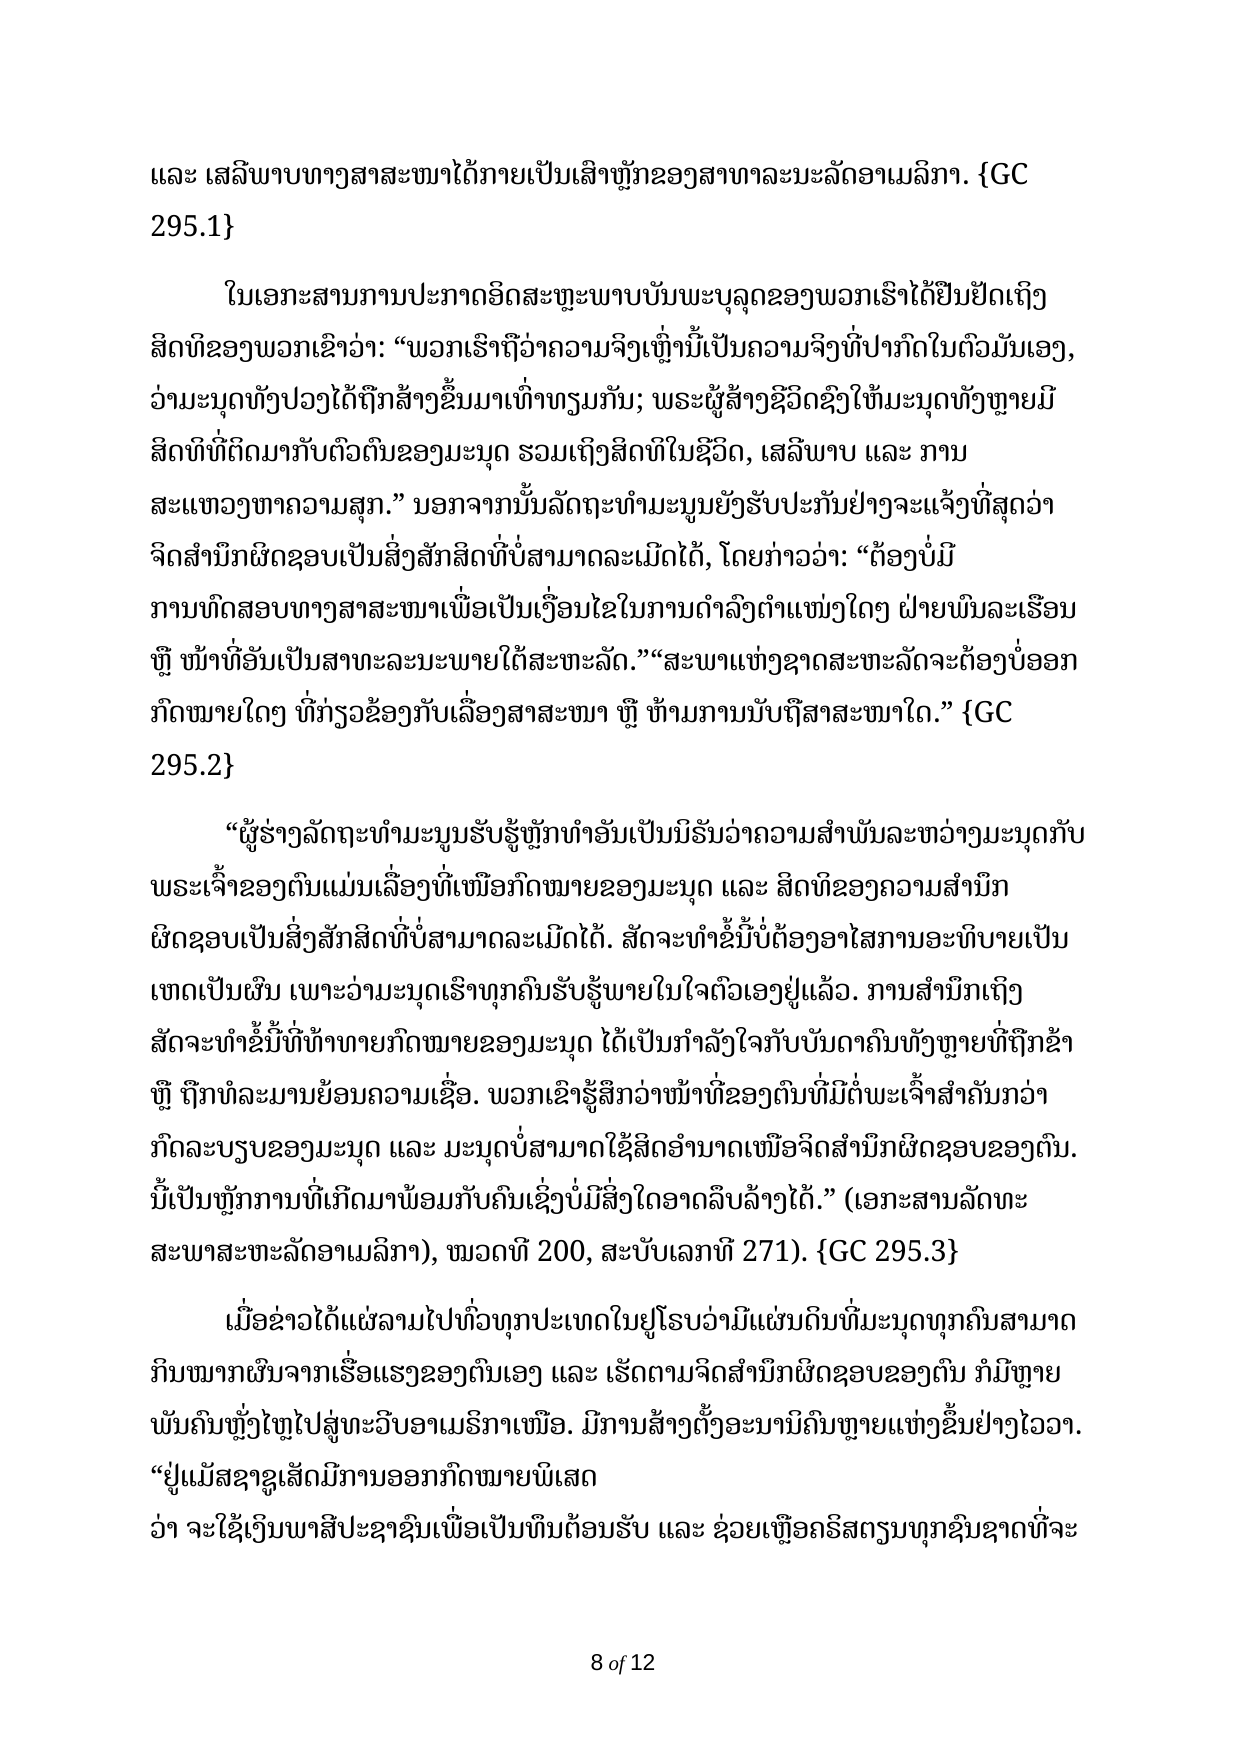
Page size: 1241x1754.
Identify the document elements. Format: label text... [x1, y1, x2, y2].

text “ຜູ້ຮ່າງລັດຖະທໍາມະນູນຮັບຮູ້ຫຼັກທໍາອັນເປັນນິຣັນວ່າຄວາມສໍາພັນລະຫວ່າງມະນຸດກັບພຣະເຈົ້າຂອງຕົນແມ່ນເລື່ອງທີ່ເໜືອກົດໝາຍຂອງມະນຸດ ແລະ ສິດທິຂອງຄວາມສຳນຶກຜິດຊອບເປັນສິ່ງສັກສິດທີ່ບໍ່ສາມາດລະເມີດໄດ້. ສັດຈະທຳຂໍ້ນີ້ບໍ່ຕ້ອງອາໄສການອະທິບາຍເປັນເຫດເປັນຜົນ ເພາະວ່າມະນຸດເຮົາທຸກຄົນຮັບຮູ້ພາຍໃນໃຈຕົວເອງຢູ່ແລ້ວ. ການສຳນຶກເຖິງສັດຈະທຳຂໍ້ນີ້ທີ່ທ້າທາຍກົດໝາຍຂອງມະນຸດ ໄດ້ເປັນກຳລັງໃຈກັບບັນດາຄົນທັງຫຼາຍທີ່ຖືກຂ້າ ຫຼື ຖືກທໍລະມານຍ້ອນຄວາມເຊື່ອ. ພວກເຂົາຮູ້ສຶກວ່າໜ້າທີ່ຂອງຕົນທີ່ມີຕໍ່ພະເຈົ້າສຳຄັນກວ່າກົດລະບຽບຂອງມະນຸດ ແລະ ມະນຸດບໍ່ສາມາດໃຊ້ສິດອໍານາດເໜືອຈິດສຳນຶກຜິດຊອບຂອງຕົນ. ນີ້ເປັນຫຼັກການທີ່ເກີດມາພ້ອມກັບຄົນເຊິ່ງບໍ່ມີສິ່ງໃດອາດລຶບລ້າງໄດ້.” (ເອກະສານລັດທະສະພາສະຫະລັດອາເມລິກາ), ໝວດທີ 200, ສະບັບເລກທີ 271). {GC 295.3} [150, 809, 1090, 1275]
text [150, 150, 1090, 251]
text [150, 1296, 1090, 1553]
text ໃນເອກະສານການປະກາດອິດສະຫຼະພາບບັນພະບຸລຸດຂອງພວກເຮົາໄດ້ຢືນຢັດເຖິງສິດທິຂອງພວກເຂົາວ່າ: “ພວກເຮົາຖືວ່າຄວາມຈິງເຫຼົ່ານີ້ເປັນຄວາມຈິງທີ່ປາກົດໃນຕົວມັນເອງ, ວ່າມະນຸດທັງປວງໄດ້ຖືກສ້າງຂຶ້ນມາເທົ່າທຽມກັນ; ພຣະຜູ້ສ້າງຊີວິດຊົງໃຫ້ມະນຸດທັງຫຼາຍມີສິດທິທີ່ຕິດມາກັບຕົວຕົນຂອງມະນຸດ ຮວມເຖິງສິດທິໃນຊີວິດ, ເສລີພາບ ແລະ ການສະແຫວງຫາຄວາມສຸກ.” ນອກຈາກນັ້ນລັດຖະທໍາມະນູນຍັງຮັບປະກັນຢ່າງຈະແຈ້ງທີ່ສຸດວ່າ ຈິດສຳນຶກຜິດຊອບເປັນສິ່ງສັກສິດທີ່ບໍ່ສາມາດລະເມີດໄດ້, ໂດຍກ່າວວ່າ: “ຕ້ອງບໍ່ມີການທົດສອບທາງສາສະໜາເພື່ອເປັນເງື່ອນໄຂໃນການດຳລົງຕໍາແໜ່ງໃດໆ ຝ່າຍພົນລະເຮືອນ ຫຼື ໜ້າທີ່ອັນເປັນສາທະລະນະພາຍໃຕ້ສະຫະລັດ.”“ສະພາແຫ່ງຊາດສະຫະລັດຈະຕ້ອງບໍ່ອອກກົດໝາຍໃດໆ ທີ່ກ່ຽວຂ້ອງກັບເລື່ອງສາສະໜາ ຫຼື ຫ້າມການນັບຖືສາສະໜາໃດ.” {GC 295.2} [150, 271, 1090, 789]
